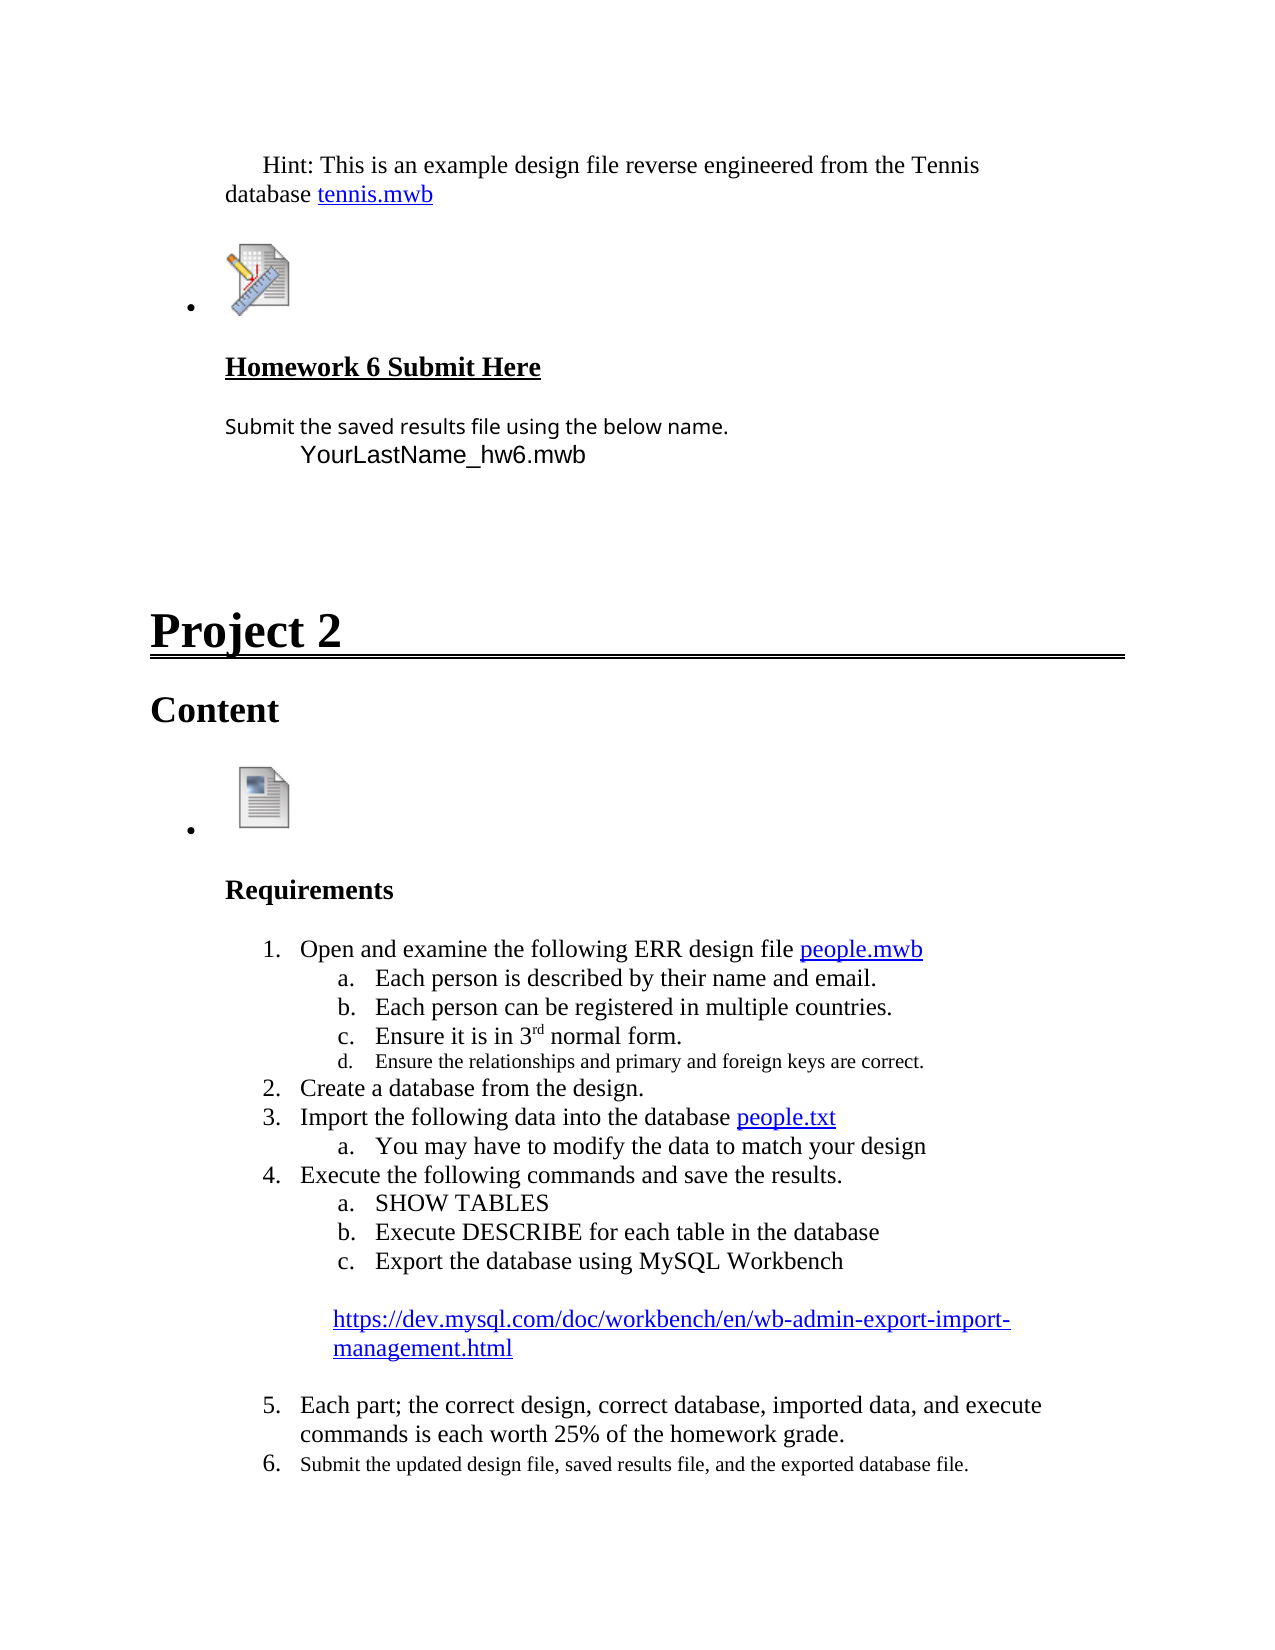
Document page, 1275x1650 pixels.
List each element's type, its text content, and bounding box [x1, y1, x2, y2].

text Project 2 [150, 600, 1125, 654]
list Each person can be registered in multiple countries. [337, 992, 1125, 1021]
list You may have to modify the data to match your design [337, 1131, 1125, 1160]
list SHOW TABLES [337, 1188, 1125, 1217]
list Execute DESCRIBE for each table in the database [337, 1217, 1125, 1246]
picture [225, 236, 304, 316]
text Content [150, 687, 1125, 730]
text Homework 6 Submit Here [225, 350, 1125, 383]
text Submit the saved results file using the below name. [225, 412, 1125, 440]
picture [225, 759, 304, 838]
text Requirements [225, 873, 1125, 905]
list Create a database from the design. [262, 1073, 1125, 1102]
list Import the following data into the database people.txt [262, 1102, 1125, 1131]
list Each person is described by their name and email. [337, 963, 1125, 992]
list Export the database using MySQL Workbench [337, 1246, 1125, 1275]
list Ensure the relationships and primary and foreign keys are correct. [337, 1049, 1125, 1073]
list Submit the updated design file, saved results file, and the exported database file. [262, 1448, 1125, 1477]
text https://dev.mysql.com/doc/workbench/en/wb-admin-export-import-management.html [333, 1304, 1125, 1361]
text YourLastName_hw6.mwb [225, 440, 1125, 469]
list Execute the following commands and save the results. [262, 1160, 1125, 1188]
list Open and examine the following ERR design file people.mwb [262, 934, 1125, 963]
list Ensure it is in 3rd normal form. [337, 1021, 1125, 1049]
list Each part; the correct design, correct database, imported data, and execute commands is each worth 25% of the homework grade. [262, 1391, 1125, 1448]
text Hint: This is an example design file reverse engineered from the Tennis database tennis.mwb [225, 150, 1125, 207]
